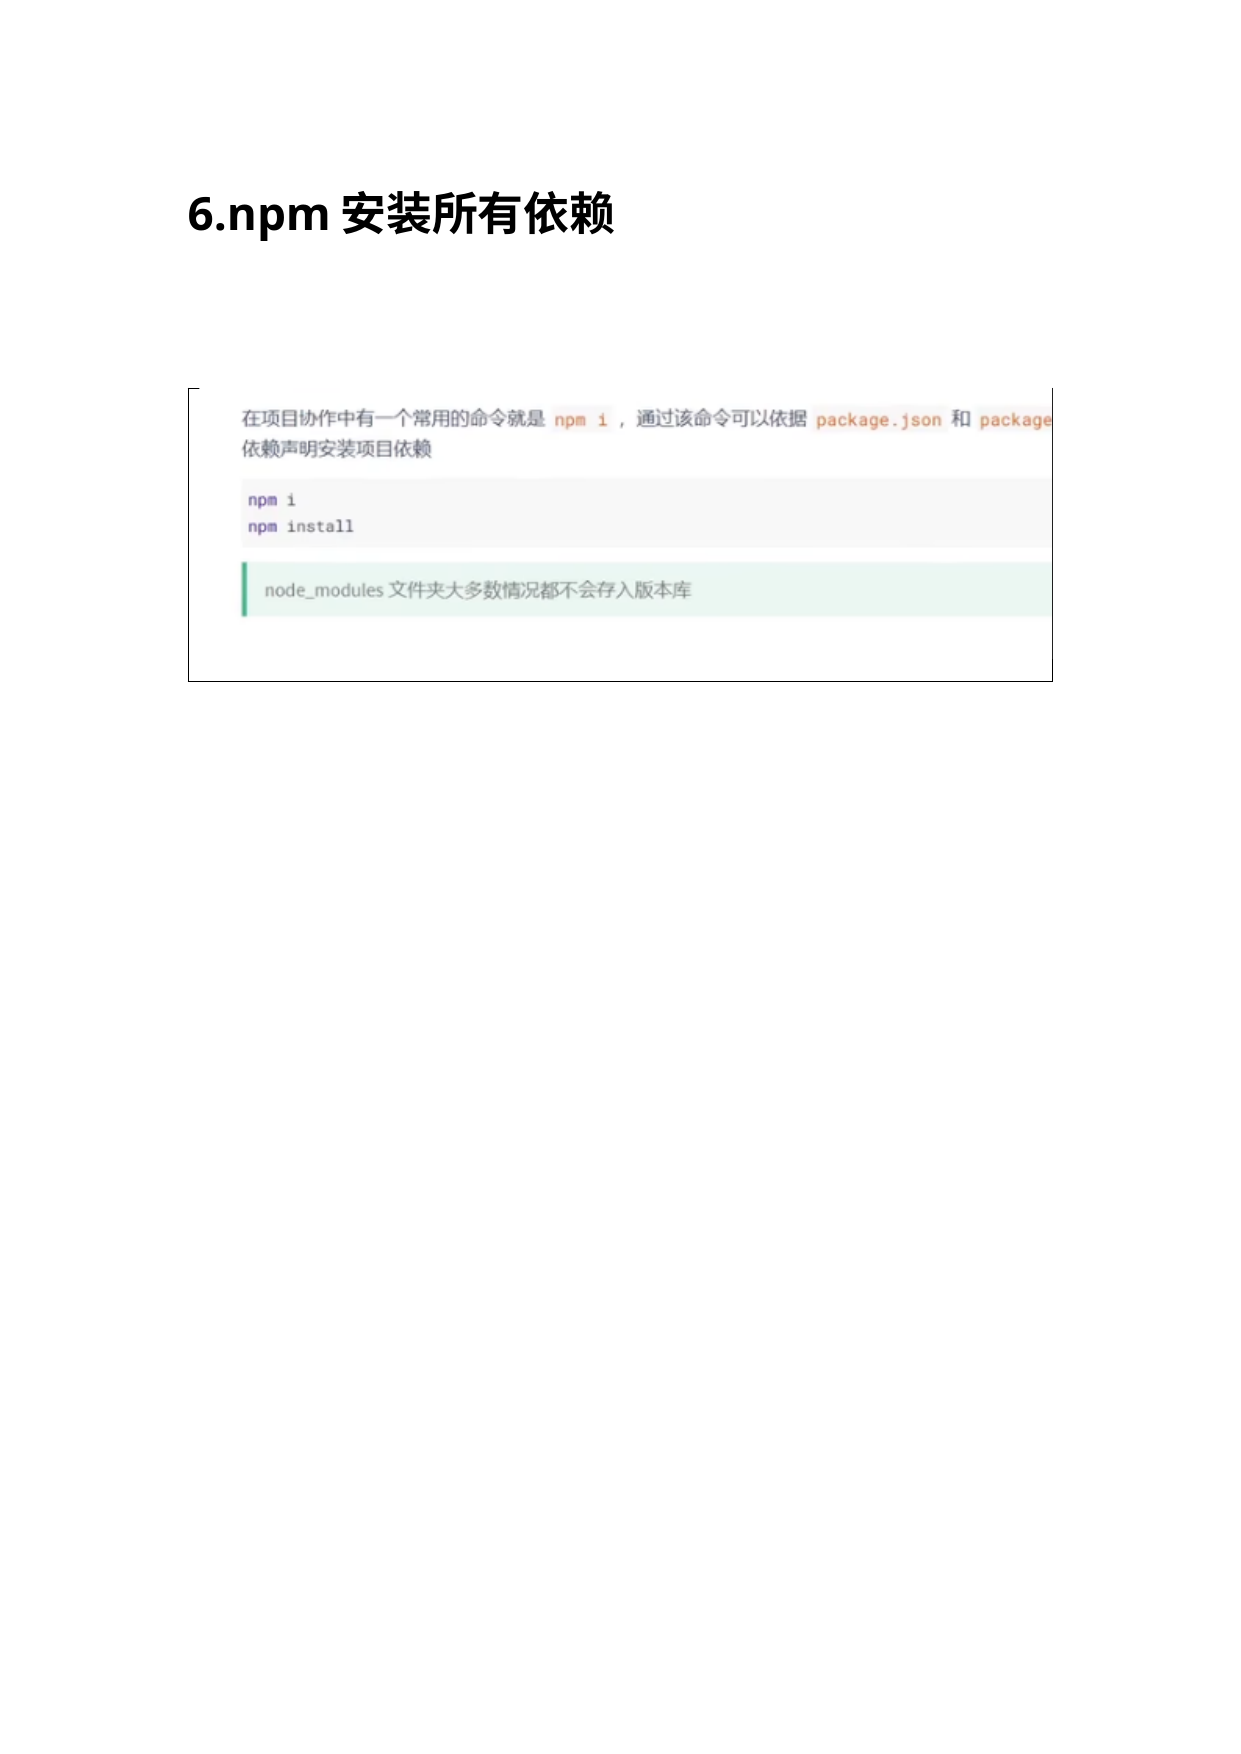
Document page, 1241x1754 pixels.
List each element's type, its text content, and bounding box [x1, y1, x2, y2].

table_header [189, 389, 1052, 681]
subtitle 6.npm安装所有依赖 [187, 162, 1053, 259]
picture [199, 388, 1053, 659]
